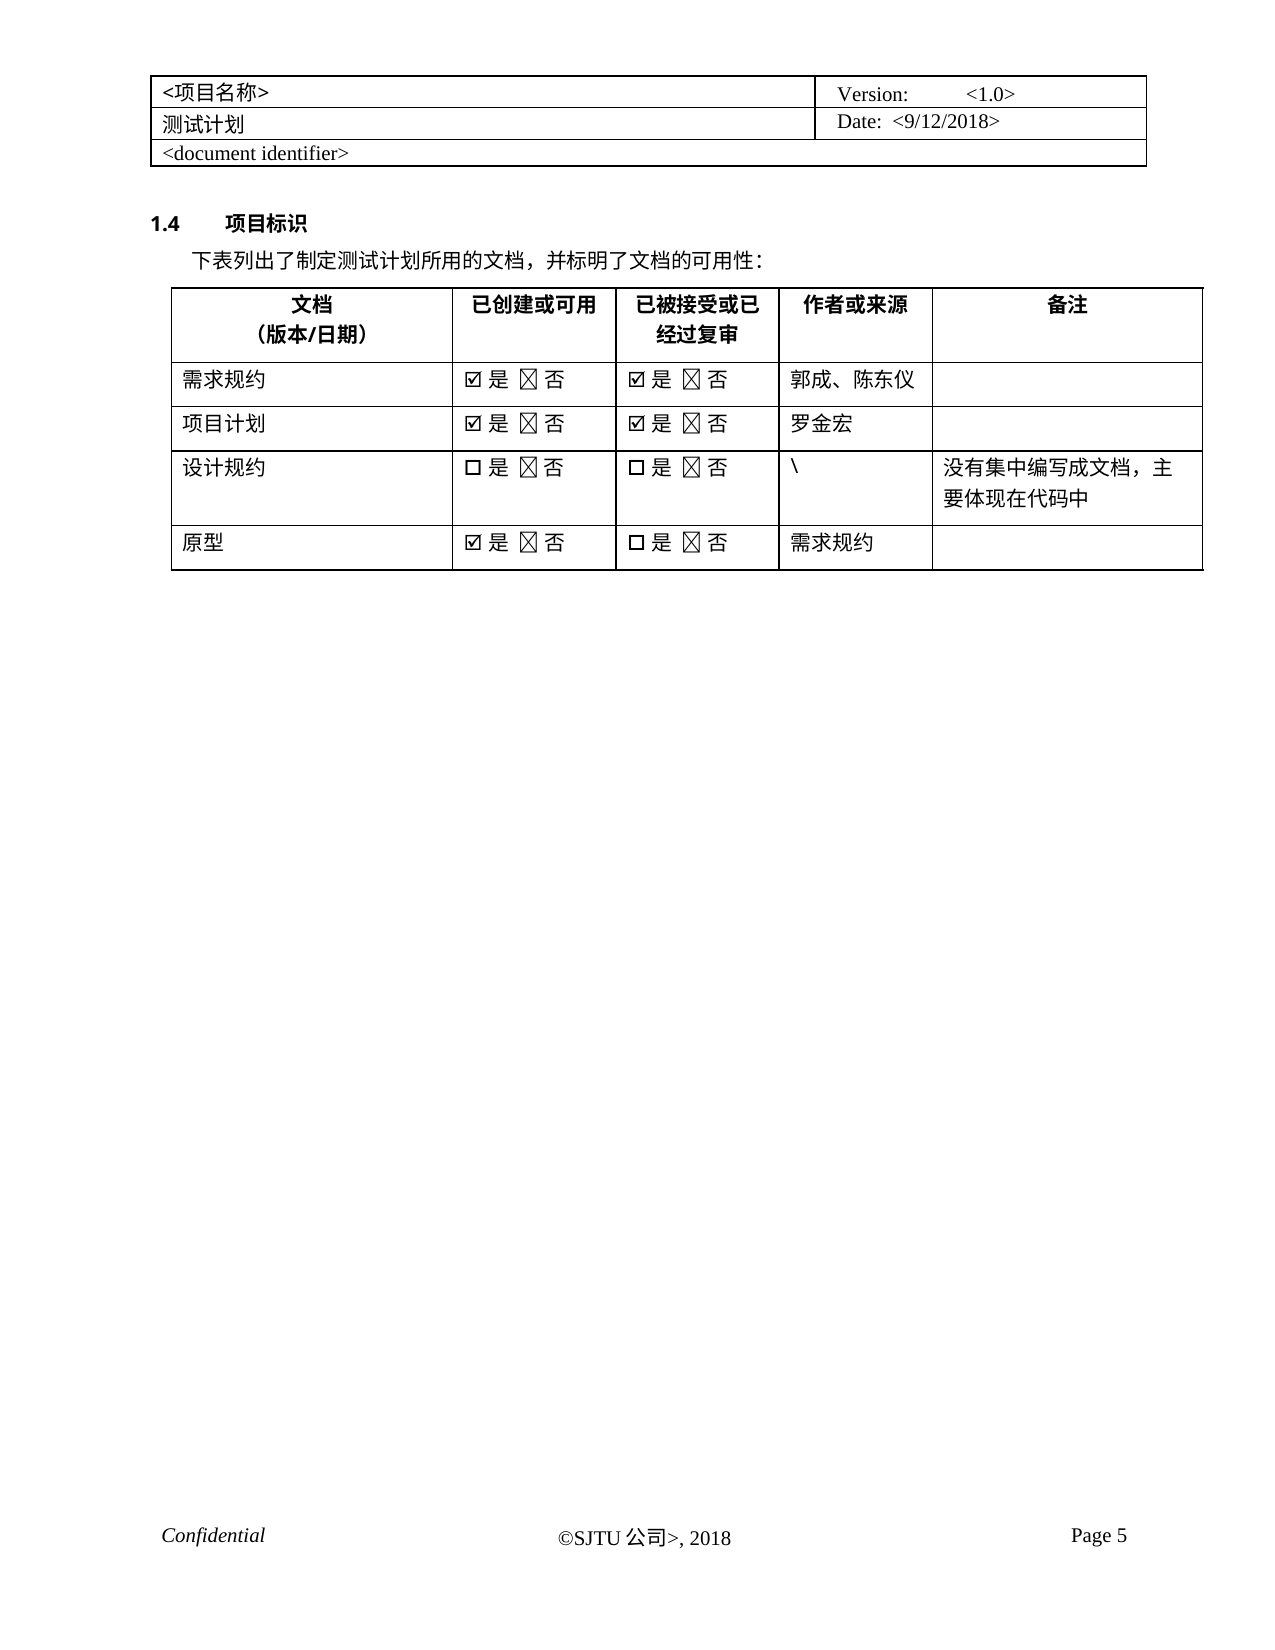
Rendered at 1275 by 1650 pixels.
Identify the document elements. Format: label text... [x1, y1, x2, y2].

table_cell [933, 526, 1202, 569]
table_cell 项目计划 [172, 407, 452, 450]
table_cell 原型 [172, 526, 452, 569]
table_cell 郭成、陈东仪 [780, 363, 932, 406]
table_cell 是 否 [453, 407, 615, 450]
table_cell 是 否 [617, 452, 778, 524]
table_cell [933, 407, 1202, 450]
table_cell 是 否 [453, 363, 615, 406]
table_header 已被接受或已经过复审 [617, 289, 778, 362]
table_header 备注 [933, 289, 1202, 362]
table_cell \ [780, 452, 932, 524]
table_cell 是 否 [453, 526, 615, 569]
table_header 文档 （版本/日期） [172, 289, 452, 362]
text 下表列出了制定测试计划所用的文档，并标明了文档的可用性： [150, 244, 1125, 274]
table_cell 设计规约 [172, 452, 452, 524]
table_cell 没有集中编写成文档，主要体现在代码中 [933, 452, 1202, 524]
table_cell 是 否 [617, 407, 778, 450]
table_cell 是 否 [453, 452, 615, 524]
table_cell 是 否 [617, 526, 778, 569]
table_header 已创建或可用 [453, 289, 615, 362]
table_cell 需求规约 [172, 363, 452, 406]
table_cell 罗金宏 [780, 407, 932, 450]
table_cell 需求规约 [780, 526, 932, 569]
subtitle 项目标识 [150, 208, 1125, 238]
table_cell [933, 363, 1202, 406]
table_cell 是 否 [617, 363, 778, 406]
table_header 作者或来源 [780, 289, 932, 362]
